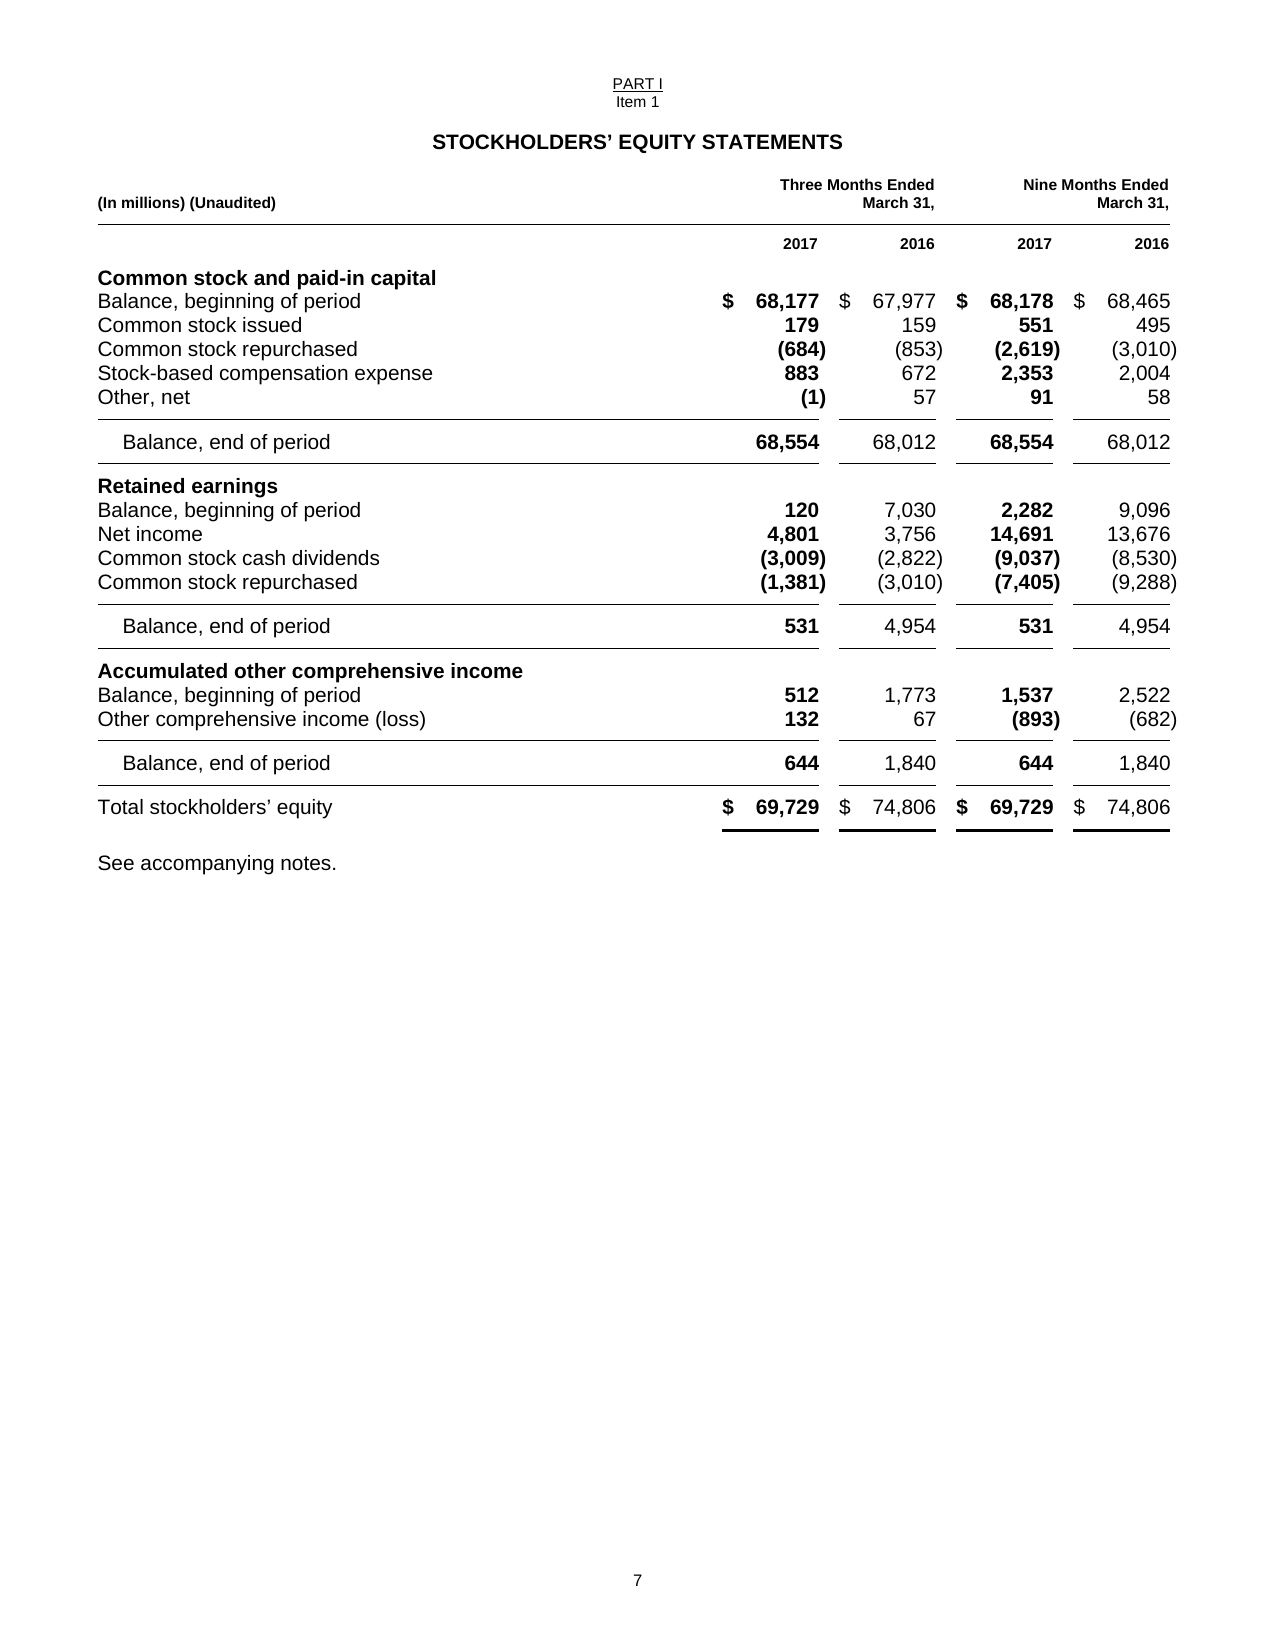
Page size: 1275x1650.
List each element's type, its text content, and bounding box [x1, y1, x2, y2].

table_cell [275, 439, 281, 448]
text STOCKHOLDERS’ EQUITY STATEMENTS [97, 130, 1177, 154]
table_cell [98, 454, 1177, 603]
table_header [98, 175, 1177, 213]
text See accompanying notes. [97, 851, 1177, 875]
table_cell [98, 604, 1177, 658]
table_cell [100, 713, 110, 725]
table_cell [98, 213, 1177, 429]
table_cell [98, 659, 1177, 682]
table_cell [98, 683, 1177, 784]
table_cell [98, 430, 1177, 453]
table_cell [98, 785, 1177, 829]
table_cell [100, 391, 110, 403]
